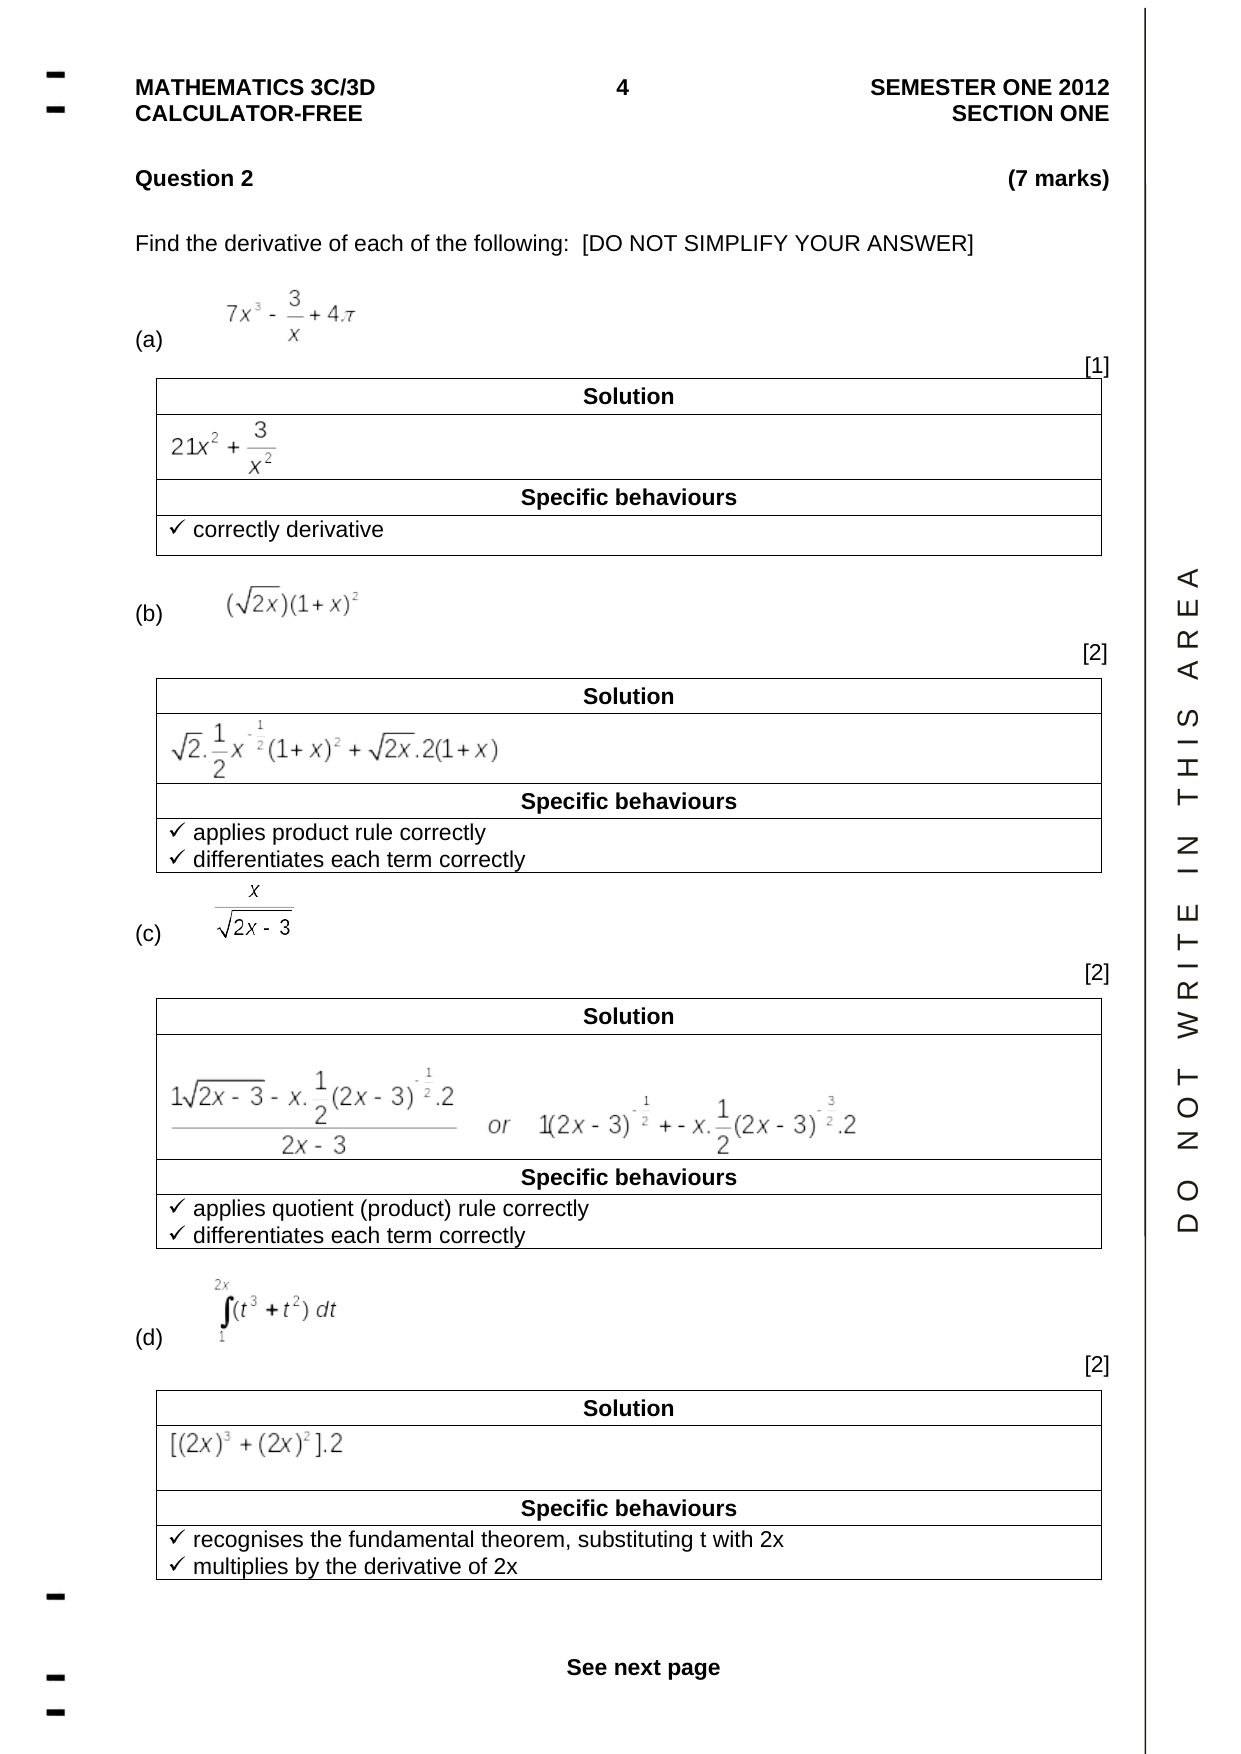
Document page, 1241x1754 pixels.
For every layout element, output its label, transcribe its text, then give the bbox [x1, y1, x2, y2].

table_cell [157, 714, 1101, 783]
text (d) [135, 1275, 1152, 1351]
text (c) [135, 873, 1109, 947]
picture [20, 64, 68, 94]
text [2] [135, 639, 1110, 665]
table_cell correctly derivative [157, 516, 1101, 555]
table_header Solution [157, 379, 1101, 414]
text (a) [135, 283, 1152, 352]
picture [20, 1701, 68, 1732]
table_header Solution [157, 999, 1101, 1033]
table_cell recognises the fundamental theorem, substituting t with 2x multiplies by the derivative of 2x [157, 1526, 1101, 1579]
text [2] [135, 1351, 1110, 1377]
table_cell Specific behaviours [157, 480, 1101, 515]
table_cell [157, 1426, 1101, 1490]
table_cell Specific behaviours [157, 784, 1101, 818]
picture [20, 1586, 68, 1616]
table_cell Specific behaviours [157, 1160, 1101, 1194]
text Question 2 (7 marks) [135, 165, 1200, 191]
table_cell Specific behaviours [157, 1491, 1101, 1525]
picture [20, 98, 68, 129]
table_cell [157, 415, 1101, 479]
table_header Solution [157, 1391, 1101, 1425]
text (b) [135, 582, 1200, 626]
table_cell applies product rule correctly differentiates each term correctly [157, 819, 1101, 872]
table_header Solution [157, 679, 1101, 713]
table_cell applies quotient (product) rule correctly differentiates each term correctly [157, 1195, 1101, 1248]
table_cell [157, 1035, 1101, 1159]
text Find the derivative of each of the following: [DO NOT SIMPLIFY YOUR ANSWER] [135, 230, 1152, 257]
text [1] [135, 352, 1110, 378]
picture [20, 1667, 68, 1697]
text [2] [135, 959, 1110, 986]
